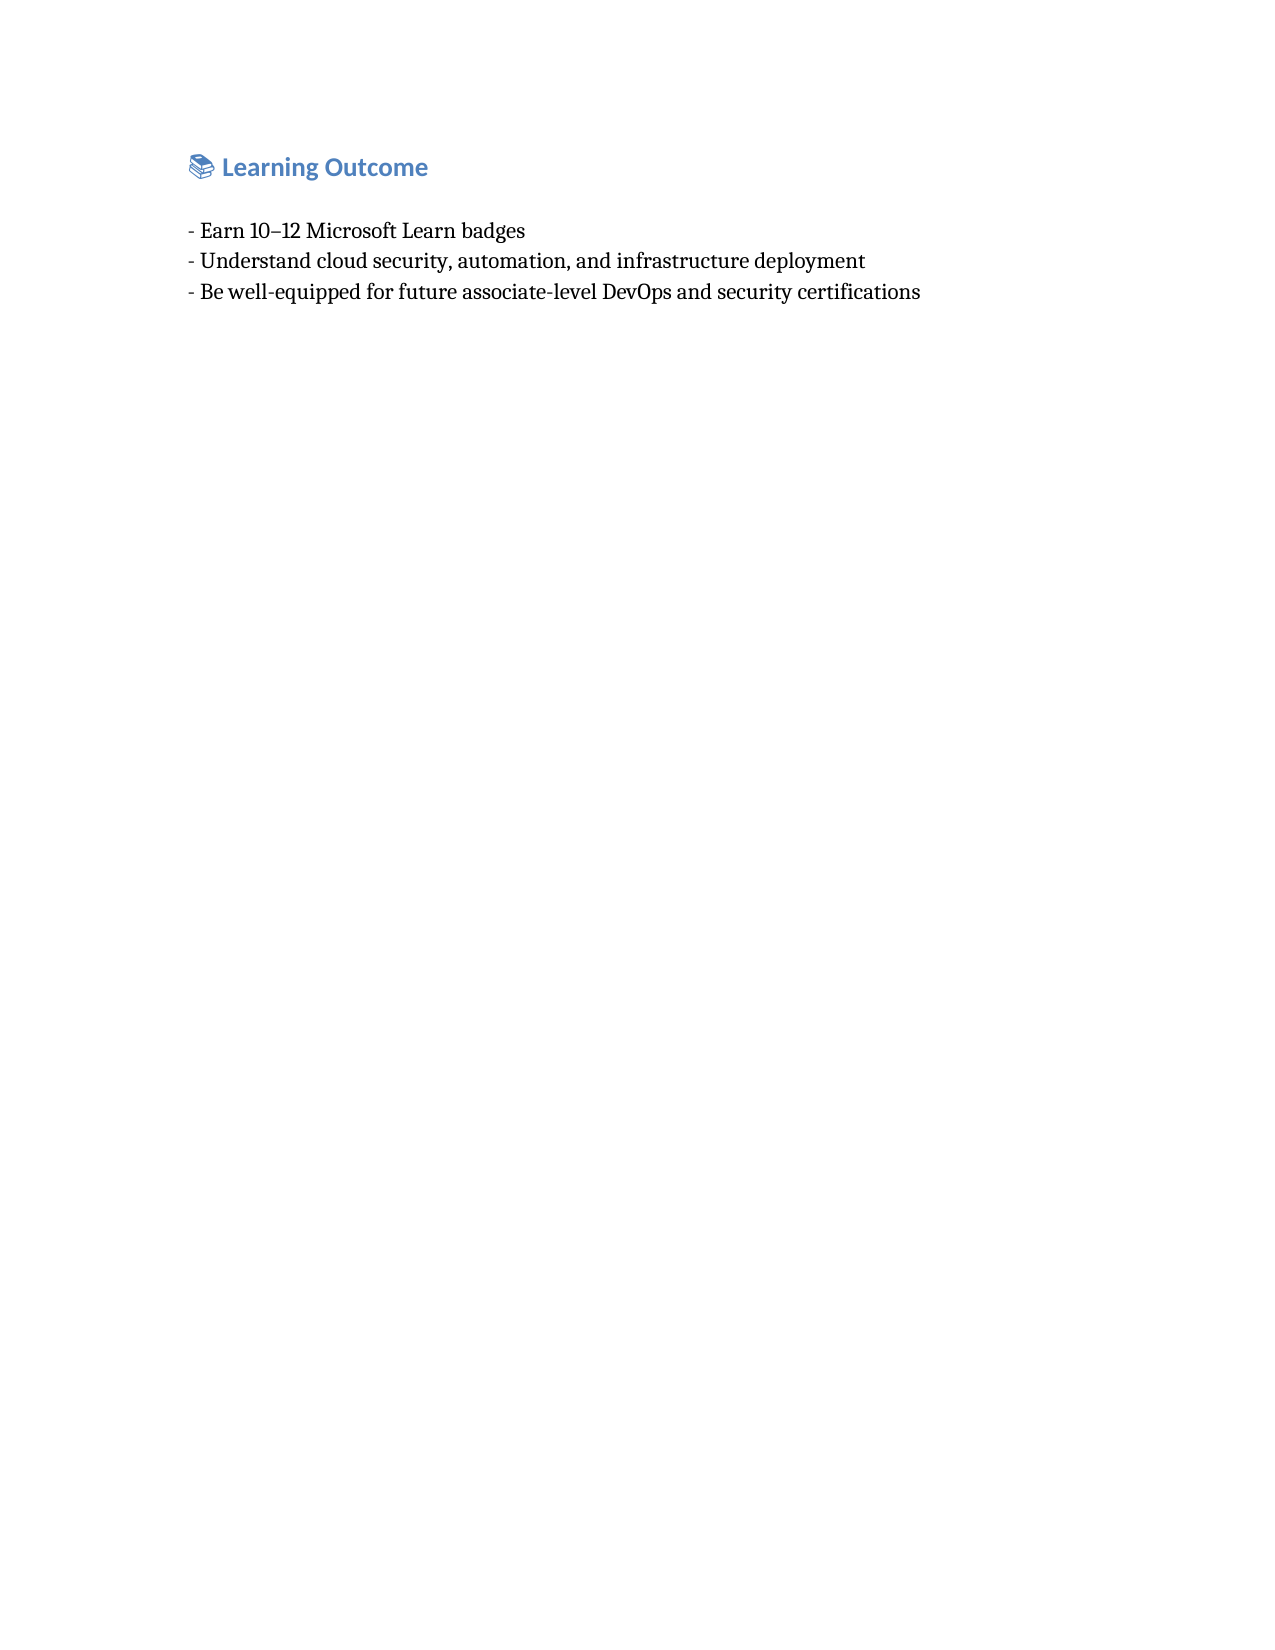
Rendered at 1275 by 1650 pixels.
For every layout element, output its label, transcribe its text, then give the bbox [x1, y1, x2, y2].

text - Earn 10–12 Microsoft Learn badges - Understand cloud security, automation, and infrastructure deployment - Be well-equipped for future associate-level DevOps and security certifications [187, 188, 1087, 335]
subtitle 📚 Learning Outcome [187, 150, 1087, 183]
